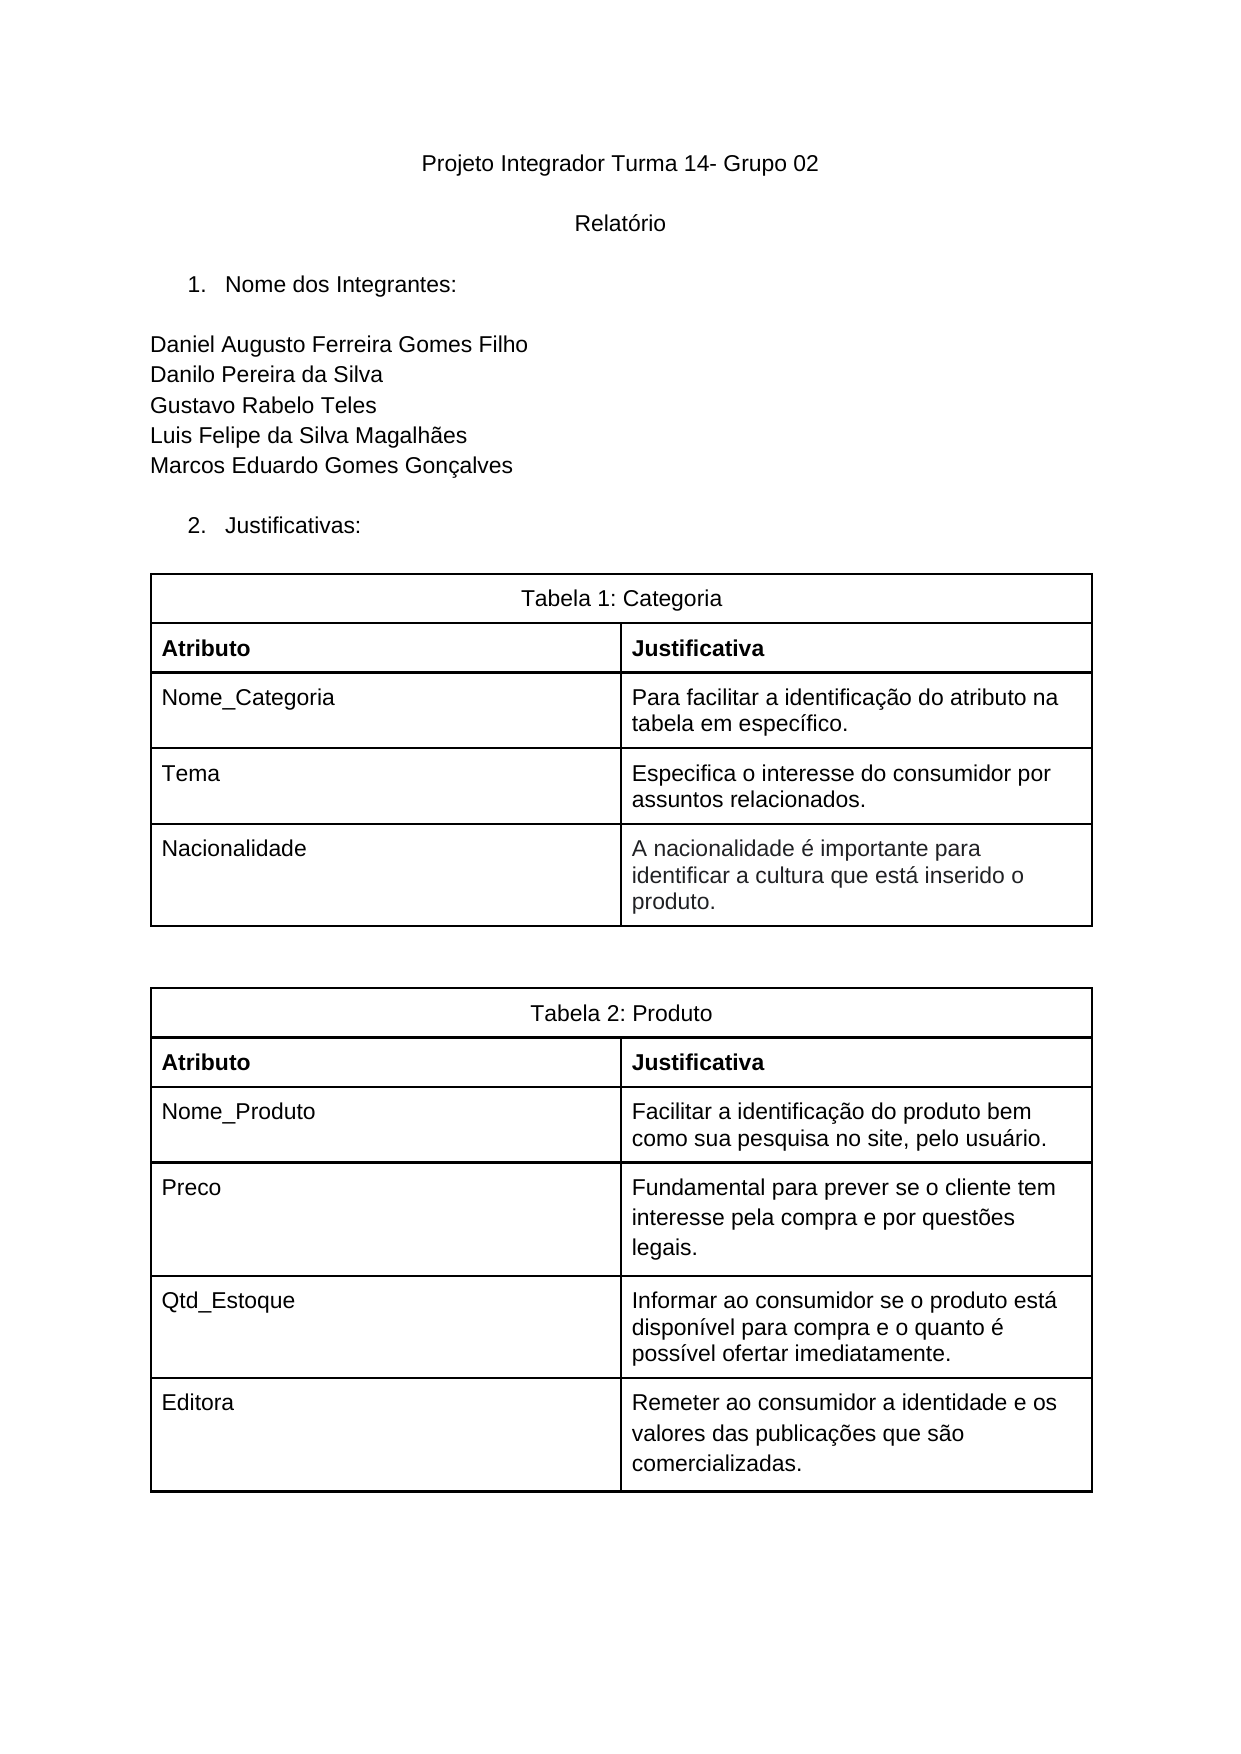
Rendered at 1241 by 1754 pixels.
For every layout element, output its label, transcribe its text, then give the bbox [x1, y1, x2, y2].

table_cell Para facilitar a identificação do atributo na tabela em específico. [622, 674, 1091, 747]
text Luis Felipe da Silva Magalhães [150, 422, 1090, 448]
table_cell Qtd_Estoque [152, 1277, 620, 1377]
table_cell Atributo [152, 1039, 620, 1086]
table_cell Informar ao consumidor se o produto está disponível para compra e o quanto é possível ofertar imediatamente. [622, 1277, 1091, 1377]
text Daniel Augusto Ferreira Gomes Filho [150, 331, 1090, 358]
text Relatório [150, 210, 1090, 237]
table_cell Nacionalidade [152, 825, 620, 925]
table_cell Fundamental para prever se o cliente tem interesse pela compra e por questões legais. [622, 1164, 1091, 1275]
list Justificativas: [187, 512, 1090, 539]
table_header Tabela 1: Categoria [152, 575, 1091, 622]
text Danilo Pereira da Silva [150, 361, 1090, 388]
table_cell Nome_Produto [152, 1088, 620, 1161]
table_header Tabela 2: Produto [152, 989, 1091, 1036]
list Nome dos Integrantes: [187, 271, 1090, 297]
table_cell Remeter ao consumidor a identidade e os valores das publicações que são comercializadas. [622, 1379, 1091, 1490]
text Projeto Integrador Turma 14- Grupo 02 [150, 150, 1090, 176]
table_cell Especifica o interesse do consumidor por assuntos relacionados. [622, 749, 1091, 823]
text Gustavo Rabelo Teles [150, 392, 1090, 418]
table_cell Facilitar a identificação do produto bem como sua pesquisa no site, pelo usuário. [622, 1088, 1091, 1161]
text Marcos Eduardo Gomes Gonçalves [150, 452, 1090, 478]
table_cell Justificativa [622, 1039, 1091, 1086]
table_cell Editora [152, 1379, 620, 1490]
table_cell Preco [152, 1164, 620, 1275]
table_cell Tema [152, 749, 620, 823]
table_cell Nome_Categoria [152, 674, 620, 747]
table_cell Atributo [152, 624, 620, 671]
table_cell Justificativa [622, 624, 1091, 671]
table_cell A nacionalidade é importante para identificar a cultura que está inserido o produto. [622, 825, 1091, 925]
